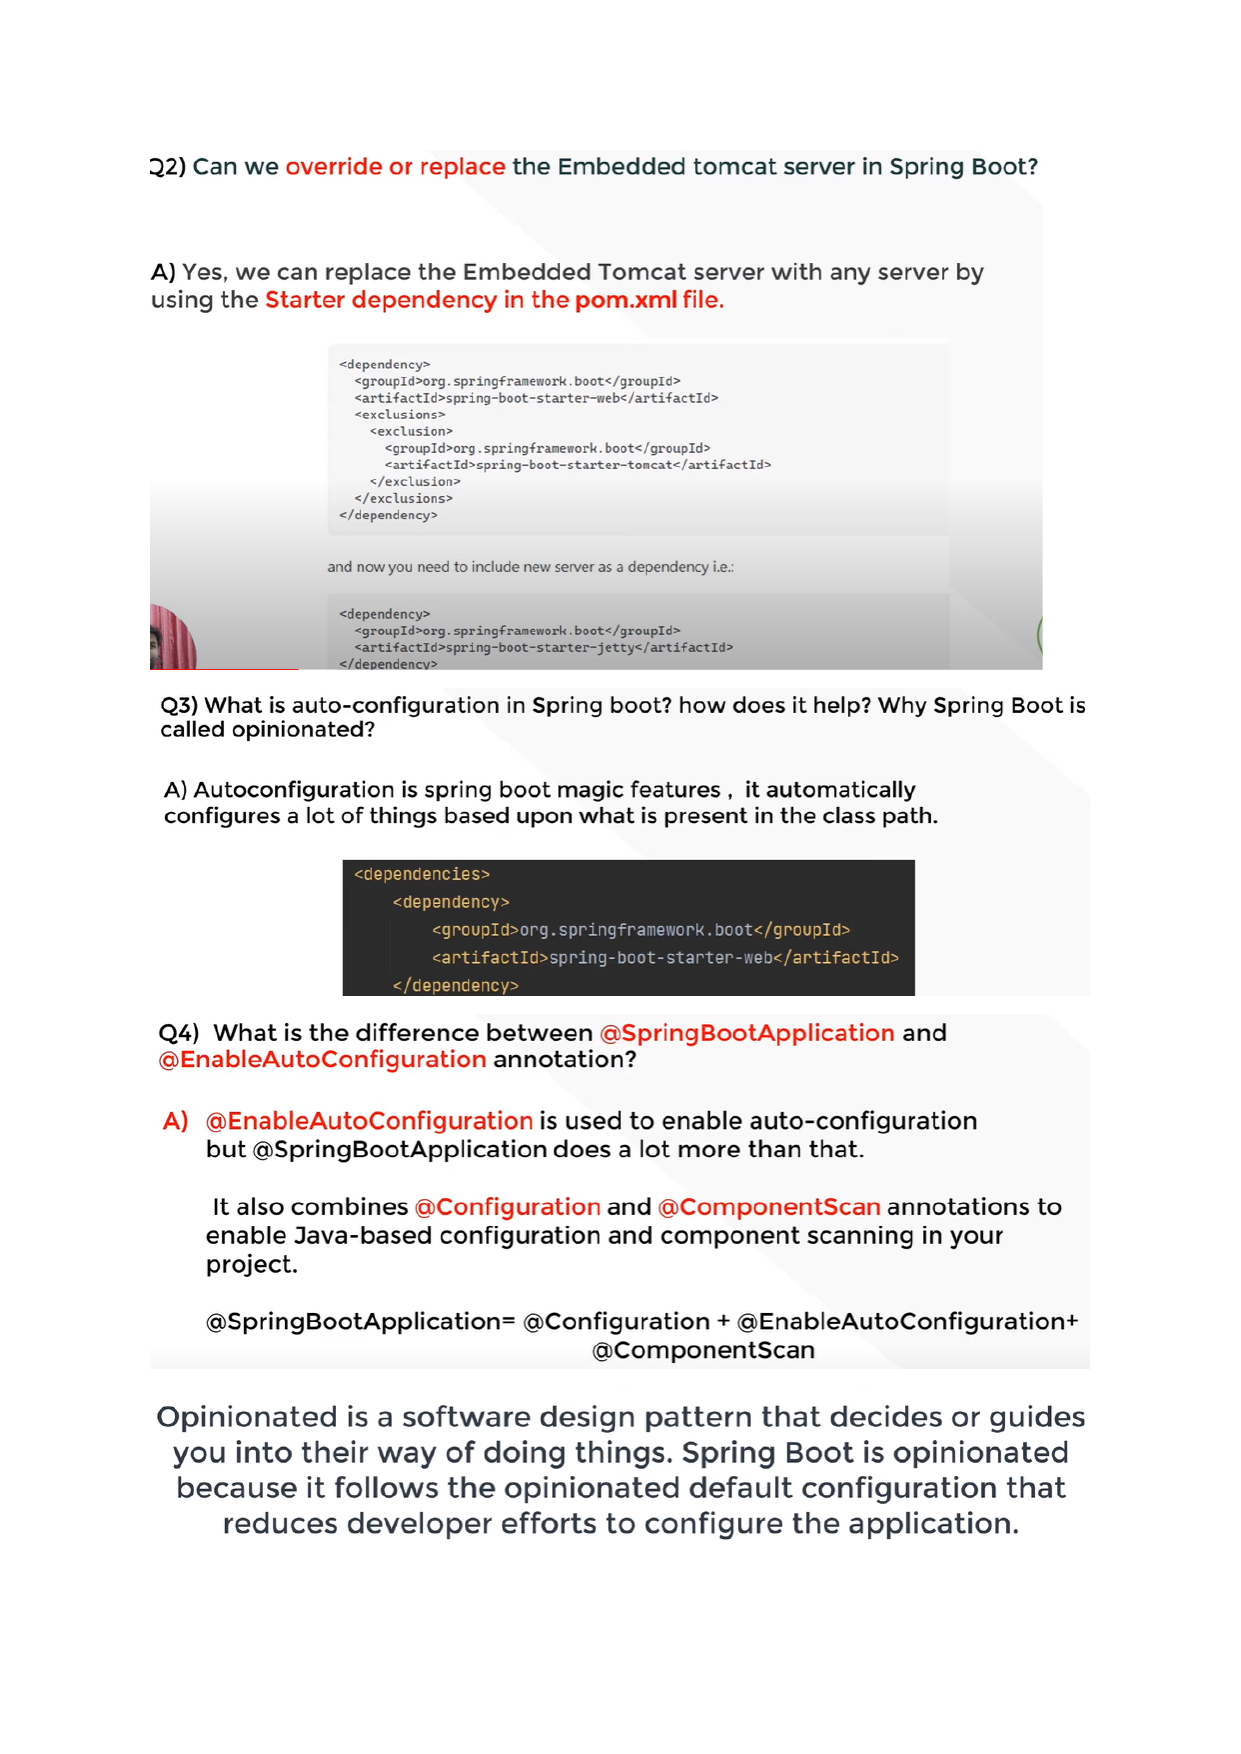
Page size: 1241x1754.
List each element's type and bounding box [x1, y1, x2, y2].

picture [150, 150, 1043, 670]
picture [150, 688, 1091, 996]
picture [150, 1014, 1091, 1369]
picture [150, 1387, 1091, 1546]
